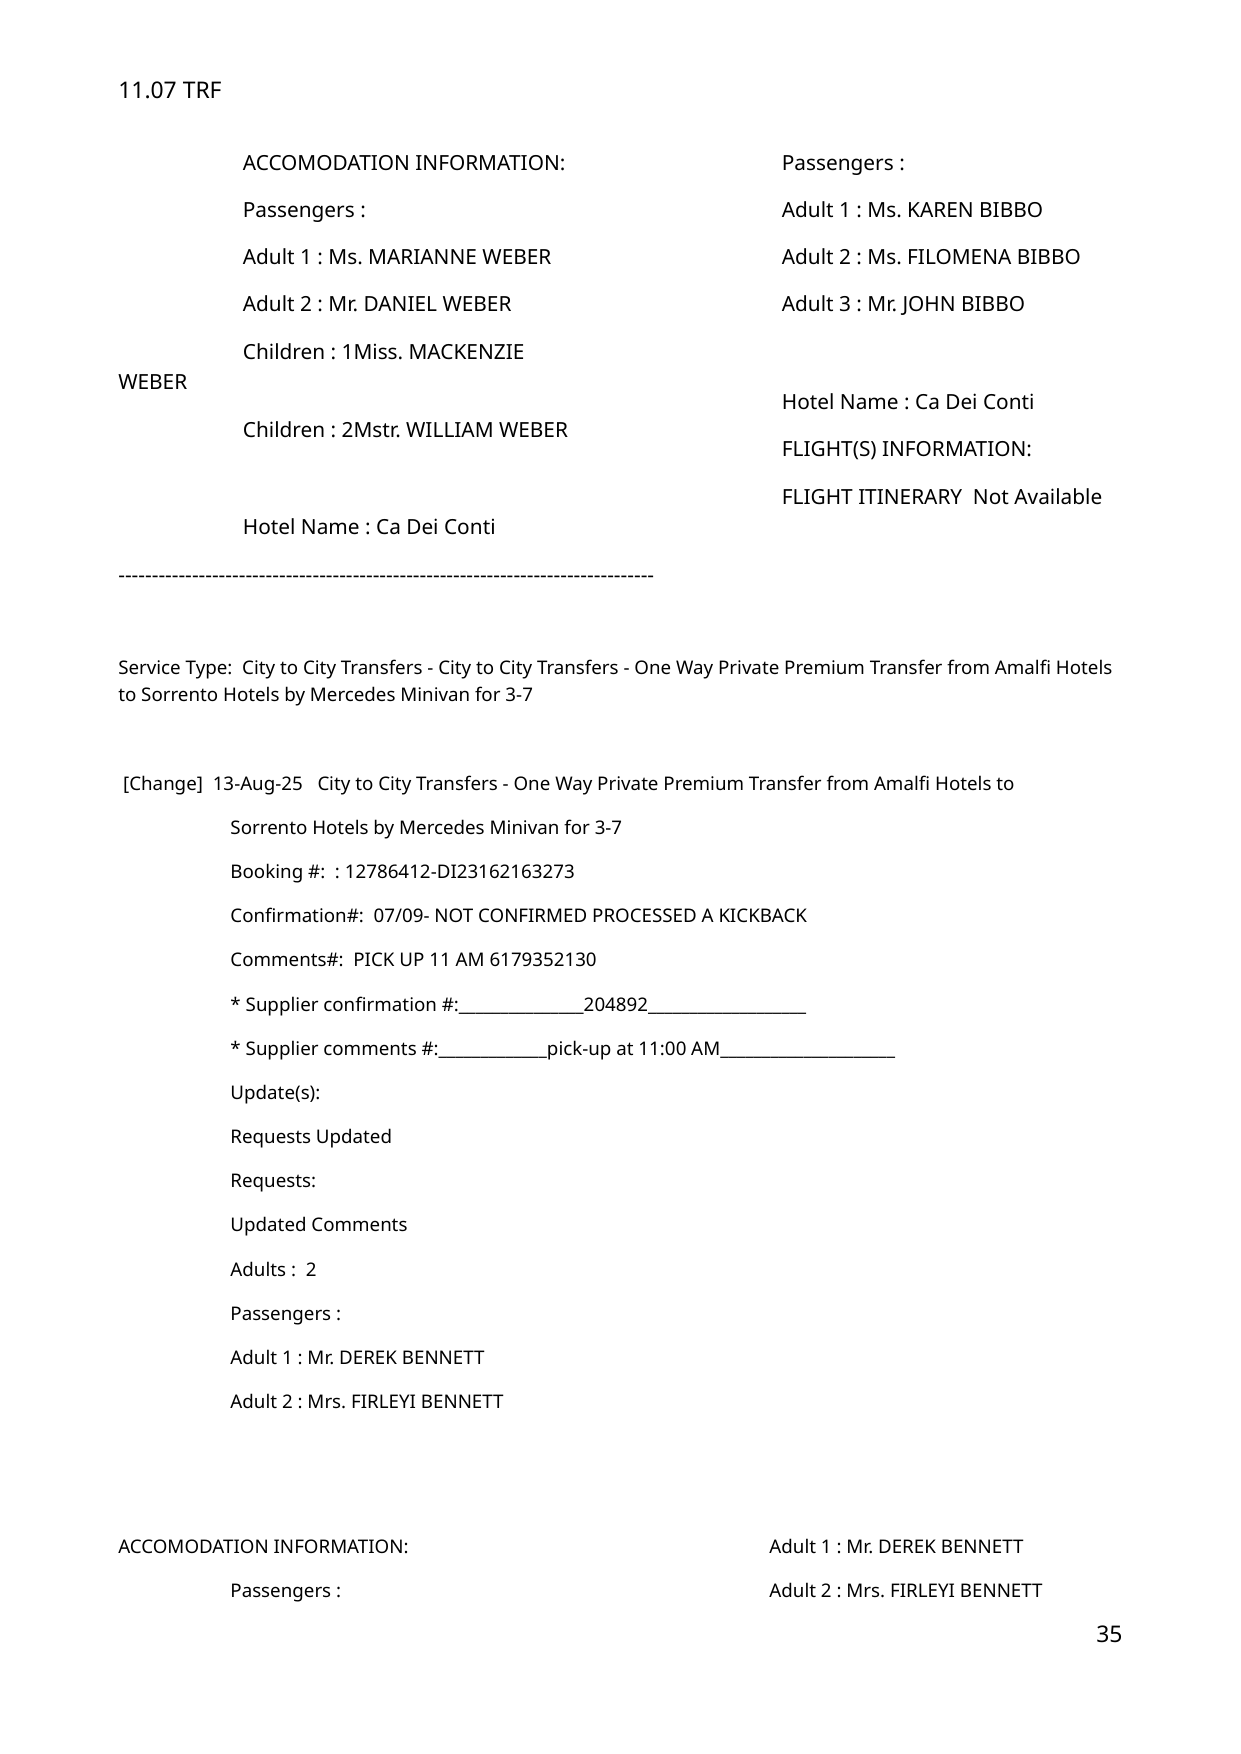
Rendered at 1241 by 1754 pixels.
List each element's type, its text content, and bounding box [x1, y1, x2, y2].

text Children : 1Miss. MACKENZIE WEBER [118, 337, 583, 396]
text ACCOMODATION INFORMATION: [118, 1533, 583, 1559]
text Passengers : [118, 1300, 1122, 1326]
text FLIGHT ITINERARY Not Available [657, 482, 1122, 510]
text FLIGHT(S) INFORMATION: [657, 434, 1122, 463]
text Booking #: : 12786412-DI23162163273 [118, 858, 1122, 884]
text Children : 2Mstr. WILLIAM WEBER [118, 415, 583, 443]
text Adult 1 : Mr. DEREK BENNETT [657, 1533, 1122, 1559]
text Passengers : [118, 195, 583, 223]
text ACCOMODATION INFORMATION: [118, 148, 583, 176]
text Passengers : [118, 1578, 583, 1603]
text Hotel Name : Ca Dei Conti [118, 512, 583, 541]
text Adult 1 : Mr. DEREK BENNETT [118, 1344, 1122, 1370]
text Requests: [118, 1168, 1122, 1193]
text Adult 2 : Mr. DANIEL WEBER [118, 289, 583, 318]
text Adult 3 : Mr. JOHN BIBBO [657, 289, 1122, 318]
text Adult 2 : Mrs. FIRLEYI BENNETT [657, 1578, 1122, 1603]
text -------------------------------------------------------------------------------- [118, 560, 1122, 588]
text Requests Updated [118, 1123, 1122, 1149]
text Adult 1 : Ms. MARIANNE WEBER [118, 242, 583, 271]
text Updated Comments [118, 1212, 1122, 1237]
text Adult 1 : Ms. KAREN BIBBO [657, 195, 1122, 223]
text * Supplier comments #:_____________pick-up at 11:00 AM_____________________ [118, 1035, 1122, 1061]
text Adults : 2 [118, 1256, 1122, 1281]
text Update(s): [118, 1079, 1122, 1105]
text Adult 2 : Mrs. FIRLEYI BENNETT [118, 1388, 1122, 1414]
text Service Type: City to City Transfers - City to City Transfers - One Way Private Premium Transfer from Amalfi Hotels to Sorrento Hotels by Mercedes Minivan for 3-7 [118, 654, 1122, 707]
text Confirmation#: 07/09- NOT CONFIRMED PROCESSED A KICKBACK [118, 903, 1122, 928]
text Comments#: PICK UP 11 AM 6179352130 [118, 947, 1122, 972]
text Hotel Name : Ca Dei Conti [657, 387, 1122, 416]
text Passengers : [657, 148, 1122, 176]
text [Change] 13-Aug-25 City to City Transfers - One Way Private Premium Transfer from Amalfi Hotels to [118, 770, 1122, 796]
text Sorrento Hotels by Mercedes Minivan for 3-7 [118, 814, 1122, 840]
text * Supplier confirmation #:_______________204892___________________ [118, 991, 1122, 1016]
text Adult 2 : Ms. FILOMENA BIBBO [657, 242, 1122, 271]
